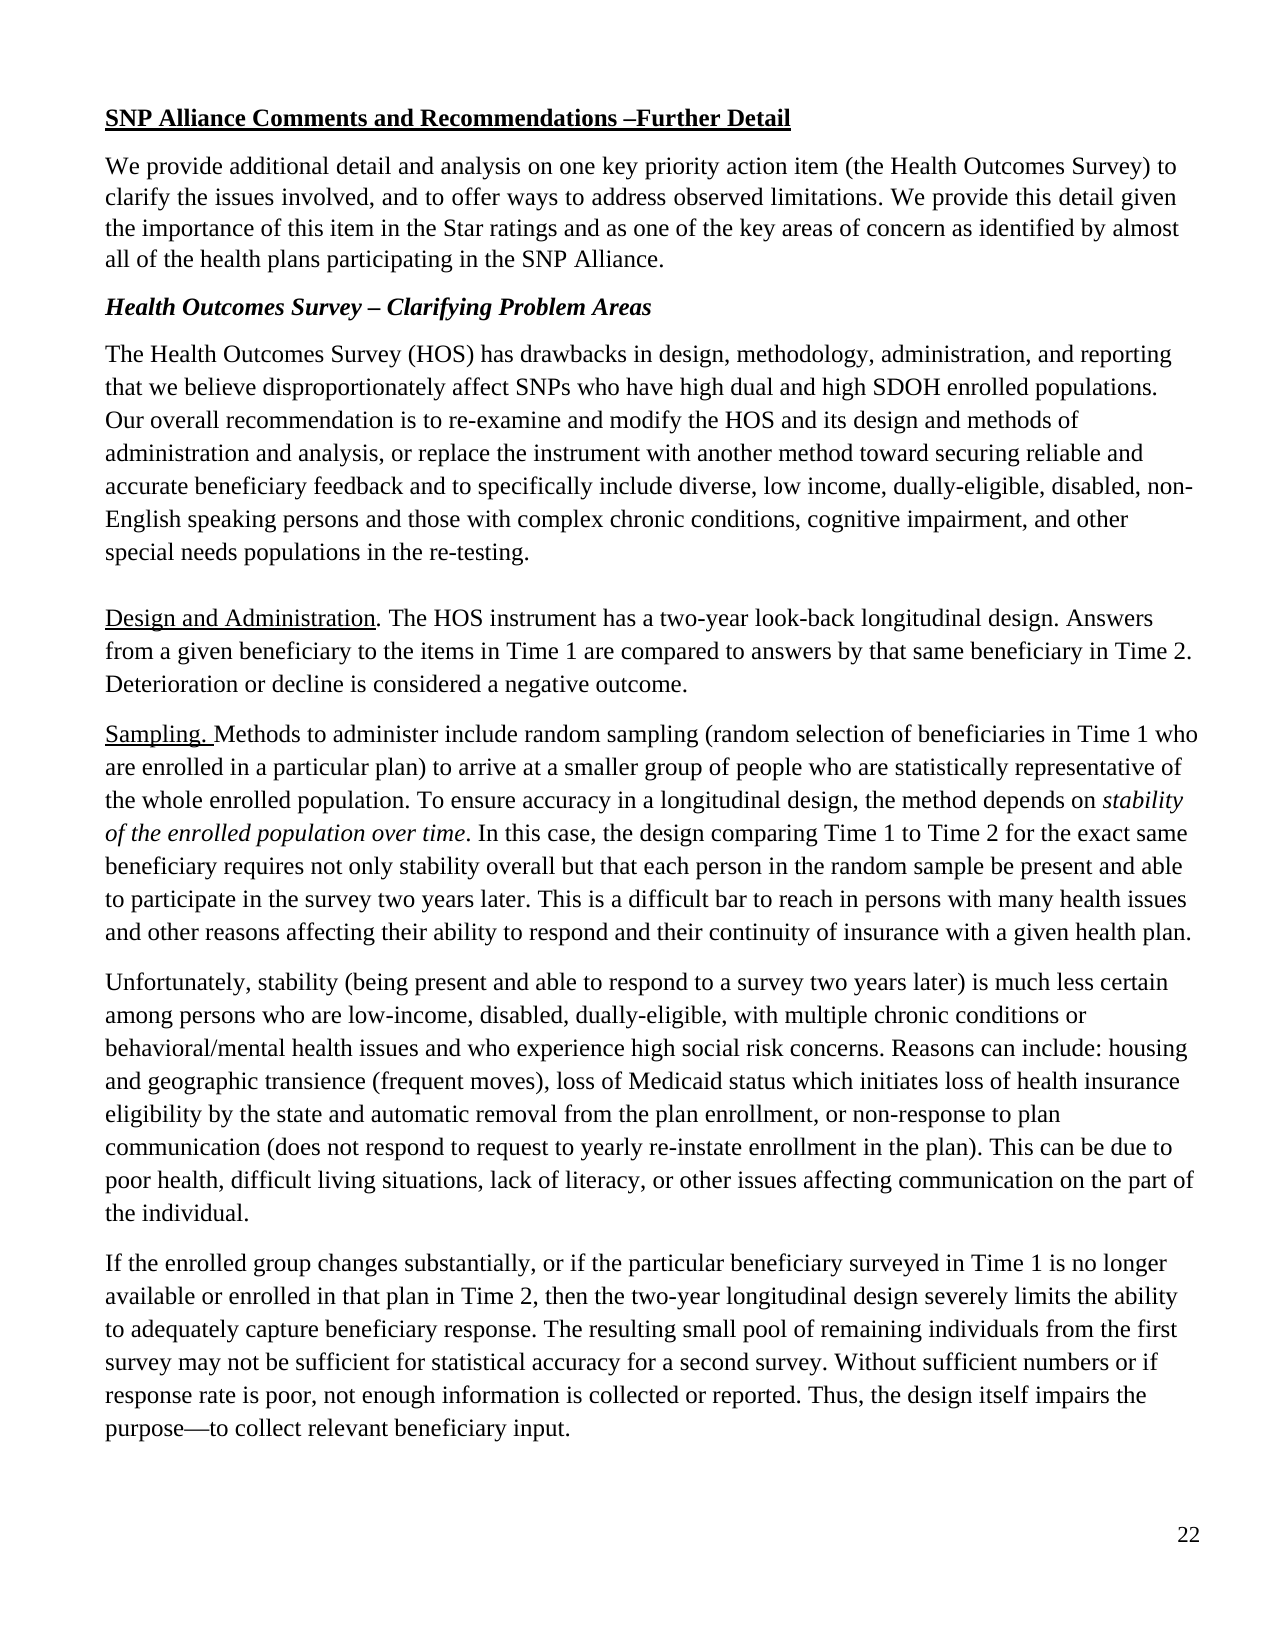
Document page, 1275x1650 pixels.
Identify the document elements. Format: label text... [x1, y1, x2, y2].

text Design and Administration. The HOS instrument has a two-year look-back longitudinal design. Answers from a given beneficiary to the items in Time 1 are compared to answers by that same beneficiary in Time 2. Deterioration or decline is considered a negative outcome. [105, 603, 1195, 698]
text Unfortunately, stability (being present and able to respond to a survey two years later) is much less certain among persons who are low-income, disabled, dually-eligible, with multiple chronic conditions or behavioral/mental health issues and who experience high social risk concerns. Reasons can include: housing and geographic transience (frequent moves), loss of Medicaid status which initiates loss of health insurance eligibility by the state and automatic removal from the plan enrollment, or non-response to plan communication (does not respond to request to yearly re-instate enrollment in the plan). This can be due to poor health, difficult living situations, lack of literacy, or other issues affecting communication on the part of the individual. [105, 967, 1196, 1227]
subtitle SNP Alliance Comments and Recommendations –Further Detail [105, 103, 1212, 132]
text Sampling. Methods to administer include random sampling (random selection of beneficiaries in Time 1 who are enrolled in a particular plan) to arrive at a smaller group of people who are statistically representative of the whole enrolled population. To ensure accuracy in a longitudinal design, the method depends on stability of the enrolled population over time. In this case, the design comparing Time 1 to Time 2 for the exact same beneficiary requires not only stability overall but that each person in the random sample be present and able to participate in the survey two years later. This is a difficult bar to reach in persons with many health issues and other reasons affecting their ability to respond and their continuity of insurance with a given health plan. [105, 719, 1201, 946]
text The Health Outcomes Survey (HOS) has drawbacks in design, methodology, administration, and reporting that we believe disproportionately affect SNPs who have high dual and high SDOH enrolled populations. Our overall recommendation is to re-examine and modify the HOS and its design and methods of administration and analysis, or replace the instrument with another method toward securing reliable and accurate beneficiary feedback and to specifically include diverse, low income, dually-eligible, disabled, non- English speaking persons and those with complex chronic conditions, cognitive impairment, and other special needs populations in the re-testing. [105, 339, 1196, 566]
text We provide additional detail and analysis on one key priority action item (the Health Outcomes Survey) to clarify the issues involved, and to offer ways to address observed limitations. We provide this detail given the importance of this item in the Star ratings and as one of the key areas of concern as identified by almost all of the health plans participating in the SNP Alliance. [105, 151, 1179, 273]
text If the enrolled group changes substantially, or if the particular beneficiary surveyed in Time 1 is no longer available or enrolled in that plan in Time 2, then the two-year longitudinal design severely limits the ability to adequately capture beneficiary response. The resulting small pool of remaining individuals from the first survey may not be sufficient for statistical accuracy for a second survey. Without sufficient numbers or if response rate is poor, not enough information is collected or reported. Thus, the design itself impairs the purpose—to collect relevant beneficiary input. [105, 1248, 1180, 1442]
subtitle Health Outcomes Survey – Clarifying Problem Areas [105, 292, 1212, 320]
